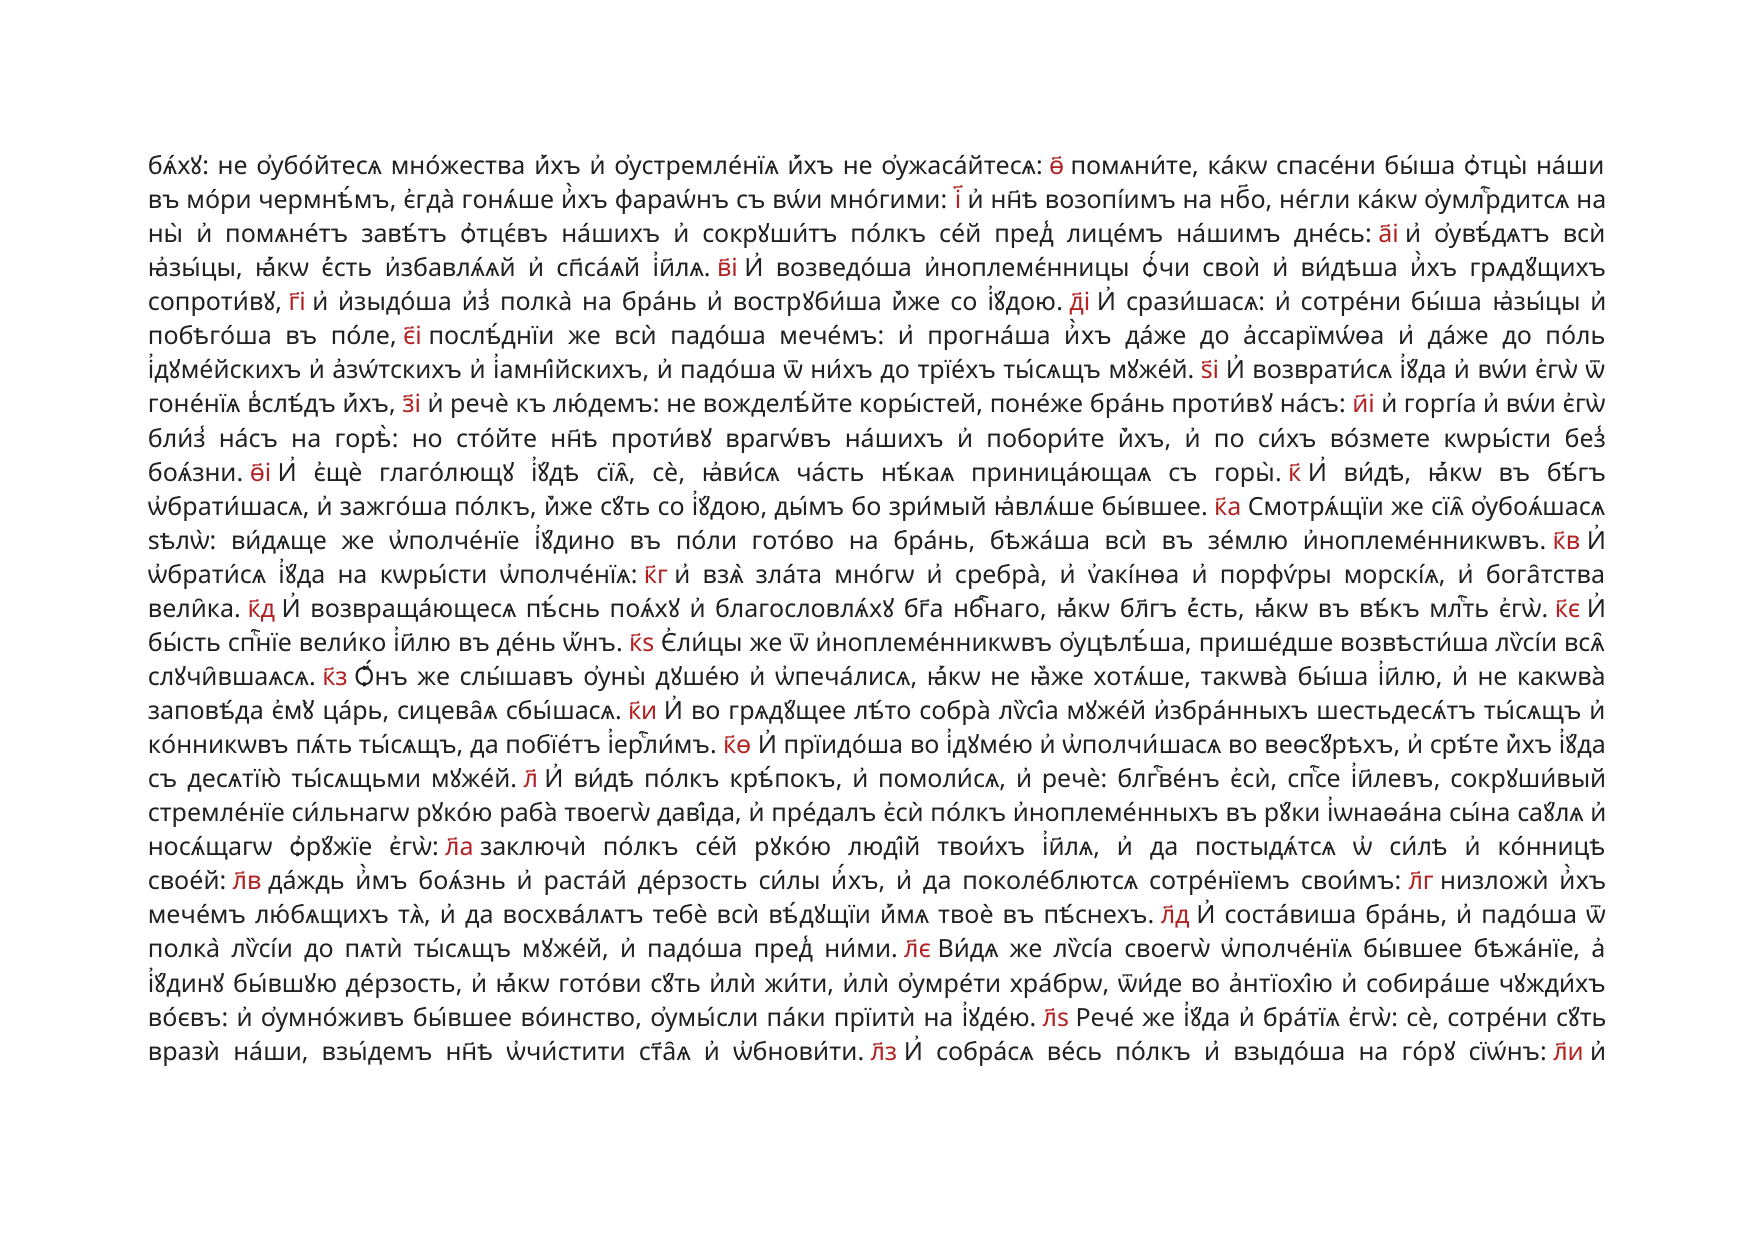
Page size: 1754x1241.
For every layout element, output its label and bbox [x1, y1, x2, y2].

text [148, 148, 1606, 1067]
